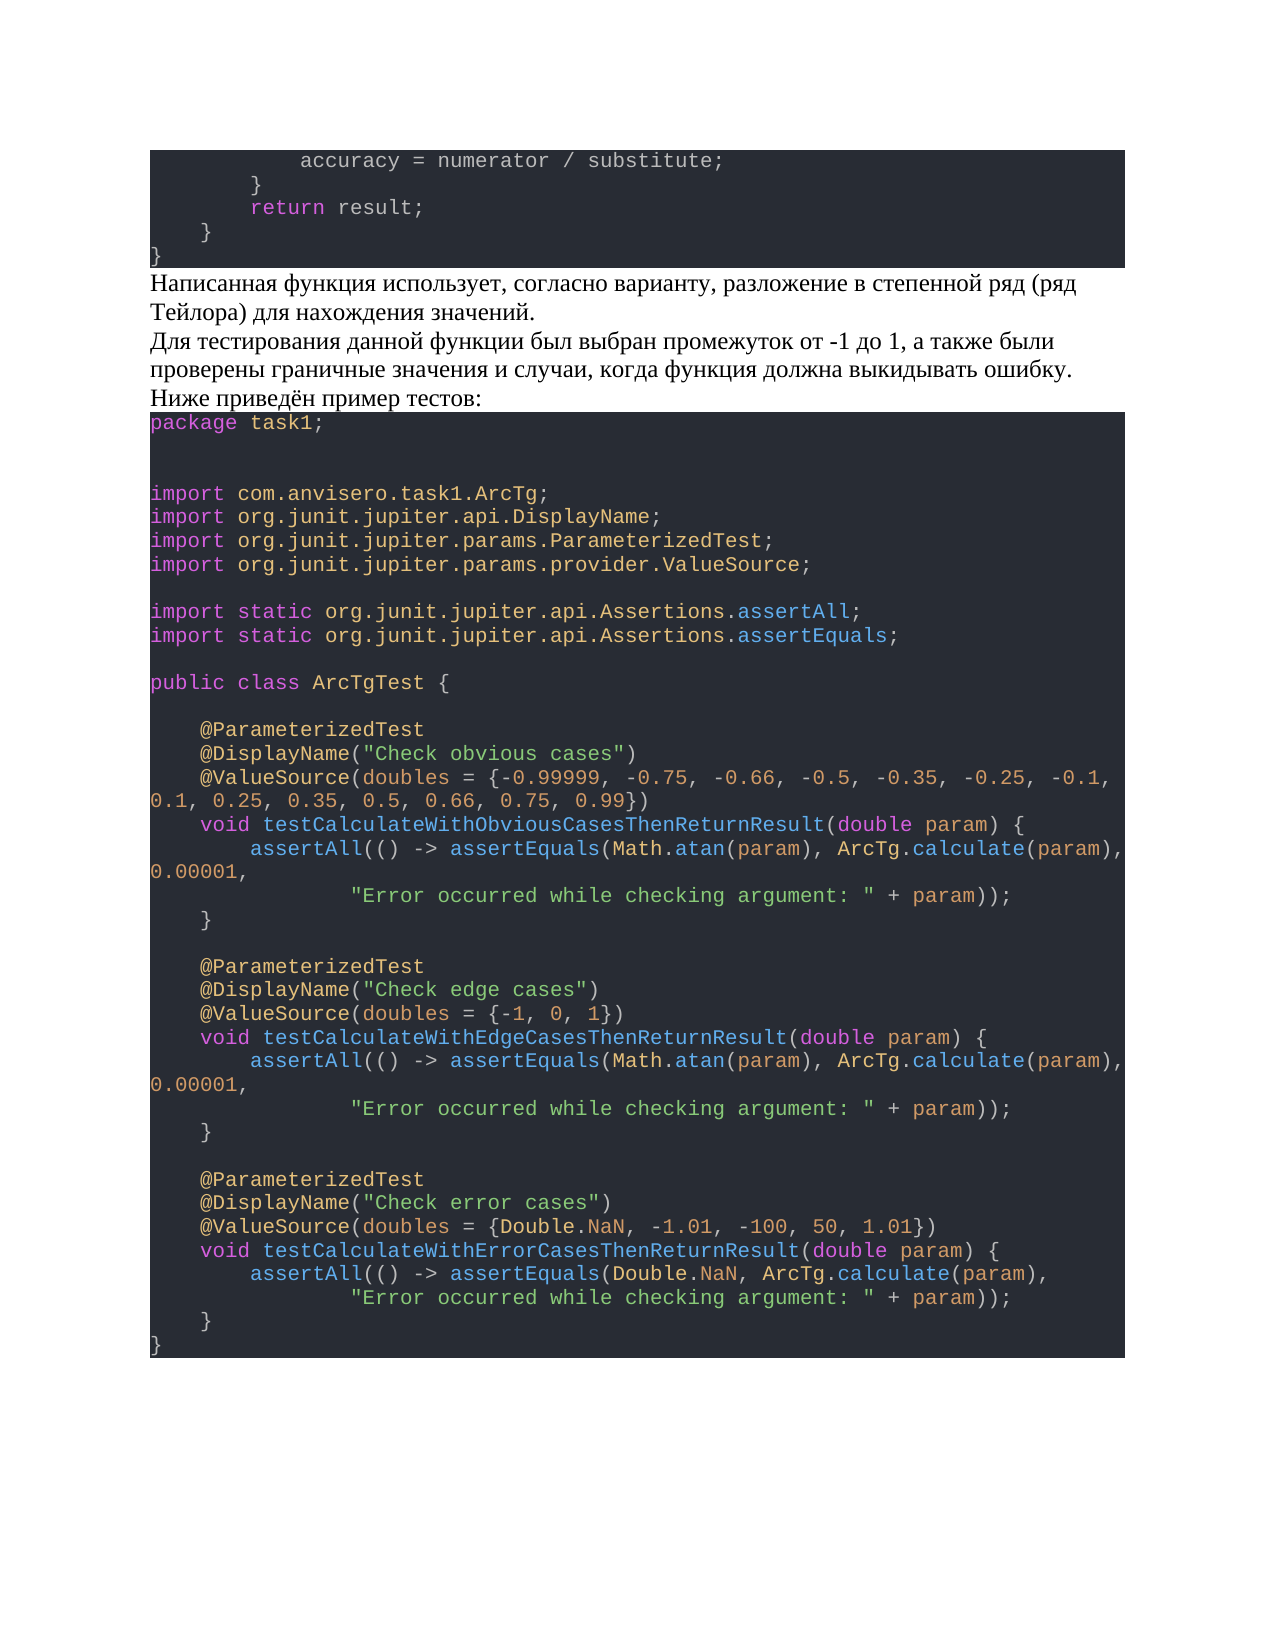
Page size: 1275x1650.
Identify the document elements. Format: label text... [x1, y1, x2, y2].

text Для тестирования данной функции был выбран промежуток от -1 до 1, а также были проверены граничные значения и случаи, когда функция должна выкидывать ошибку. Ниже приведён пример тестов: [150, 326, 1125, 412]
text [150, 150, 1125, 268]
text package task1; import com.anvisero.task1.ArcTg; import org.junit.jupiter.api.DisplayName; import org.junit.jupiter.params.ParameterizedTest; import org.junit.jupiter.params.provider.ValueSource; import static org.junit.jupiter.api.Assertions.assertAll; import static org.junit.jupiter.api.Assertions.assertEquals; public class ArcTgTest { @ParameterizedTest @DisplayName("Check obvious cases") @ValueSource(doubles = {-0.99999, -0.75, -0.66, -0.5, -0.35, -0.25, -0.1, 0.1, 0.25, 0.35, 0.5, 0.66, 0.75, 0.99}) void testCalculateWithObviousCasesThenReturnResult(double param) { assertAll(() -> assertEquals(Math.atan(param), ArcTg.calculate(param), 0.00001, "Error occurred while checking argument: " + param)); } @ParameterizedTest @DisplayName("Check edge cases") @ValueSource(doubles = {-1, 0, 1}) void testCalculateWithEdgeCasesThenReturnResult(double param) { assertAll(() -> assertEquals(Math.atan(param), ArcTg.calculate(param), 0.00001, "Error occurred while checking argument: " + param)); } @ParameterizedTest @DisplayName("Check error cases") @ValueSource(doubles = {Double.NaN, -1.01, -100, 50, 1.01}) void testCalculateWithErrorCasesThenReturnResult(double param) { assertAll(() -> assertEquals(Double.NaN, ArcTg.calculate(param), "Error occurred while checking argument: " + param)); } } [150, 412, 1125, 1358]
text Написанная функция использует, согласно варианту, разложение в степенной ряд (ряд Тейлора) для нахождения значений. [150, 268, 1125, 326]
